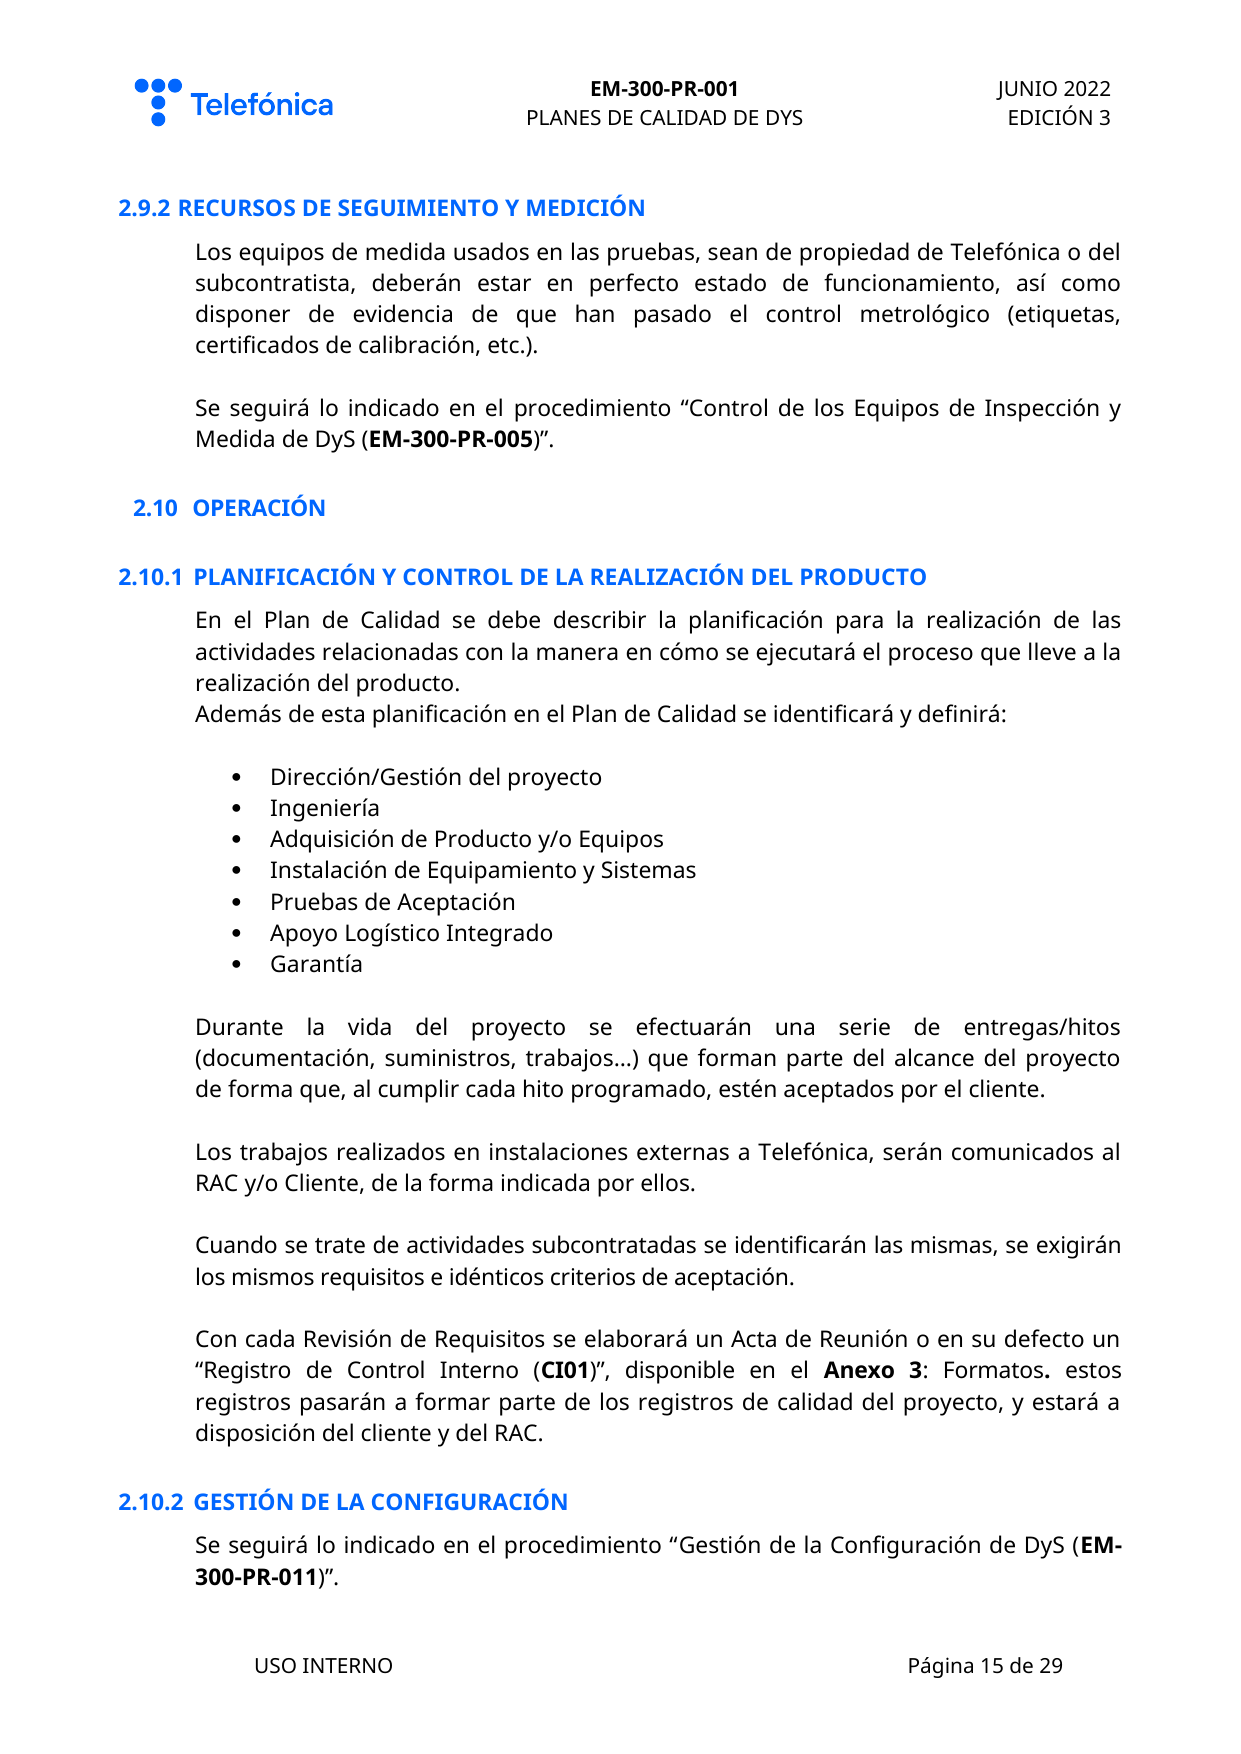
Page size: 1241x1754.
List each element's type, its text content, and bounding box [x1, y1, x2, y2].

list Dirección/Gestión del proyecto [232, 761, 1122, 792]
text Con cada Revisión de Requisitos se elaborará un Acta de Reunión o en su defecto un “Registro de Control Interno (CI01)”, disponible en el Anexo 3: Formatos. estos registros pasarán a formar parte de los registros de calidad del proyecto, y estará a disposición del cliente y del RAC. [195, 1323, 1122, 1448]
text Cuando se trate de actividades subcontratadas se identificarán las mismas, se exigirán los mismos requisitos e idénticos criterios de aceptación. [195, 1229, 1122, 1292]
list Adquisición de Producto y/o Equipos [232, 823, 1122, 854]
list Ingeniería [232, 792, 1122, 823]
subtitle Recursos de seguimiento y medición [118, 192, 1122, 223]
subtitle Operación [133, 492, 1122, 523]
subtitle Planificación y control de la realización del producto [118, 561, 1122, 592]
text Se seguirá lo indicado en el procedimiento “Control de los Equipos de Inspección y Medida de DyS (EM-300-PR-005)”. [195, 392, 1122, 454]
text Durante la vida del proyecto se efectuarán una serie de entregas/hitos (documentación, suministros, trabajos…) que forman parte del alcance del proyecto de forma que, al cumplir cada hito programado, estén aceptados por el cliente. [195, 1011, 1122, 1104]
text Se seguirá lo indicado en el procedimiento “Gestión de la Configuración de DyS (EM-300-PR-011)”. [195, 1529, 1122, 1592]
list Instalación de Equipamiento y Sistemas [232, 854, 1122, 886]
text Los equipos de medida usados en las pruebas, sean de propiedad de Telefónica o del subcontratista, deberán estar en perfecto estado de funcionamiento, así como disponer de evidencia de que han pasado el control metrológico (etiquetas, certificados de calibración, etc.). [195, 236, 1122, 361]
subtitle Gestión de la Configuración [118, 1486, 1122, 1517]
text Además de esta planificación en el Plan de Calidad se identificará y definirá: [195, 698, 1122, 729]
list Pruebas de Aceptación [232, 886, 1122, 917]
list Garantía [232, 948, 1122, 979]
list Apoyo Logístico Integrado [232, 917, 1122, 948]
text Los trabajos realizados en instalaciones externas a Telefónica, serán comunicados al RAC y/o Cliente, de la forma indicada por ellos. [195, 1136, 1122, 1198]
text En el Plan de Calidad se debe describir la planificación para la realización de las actividades relacionadas con la manera en cómo se ejecutará el proceso que lleve a la realización del producto. [195, 604, 1122, 698]
picture [129, 73, 338, 133]
